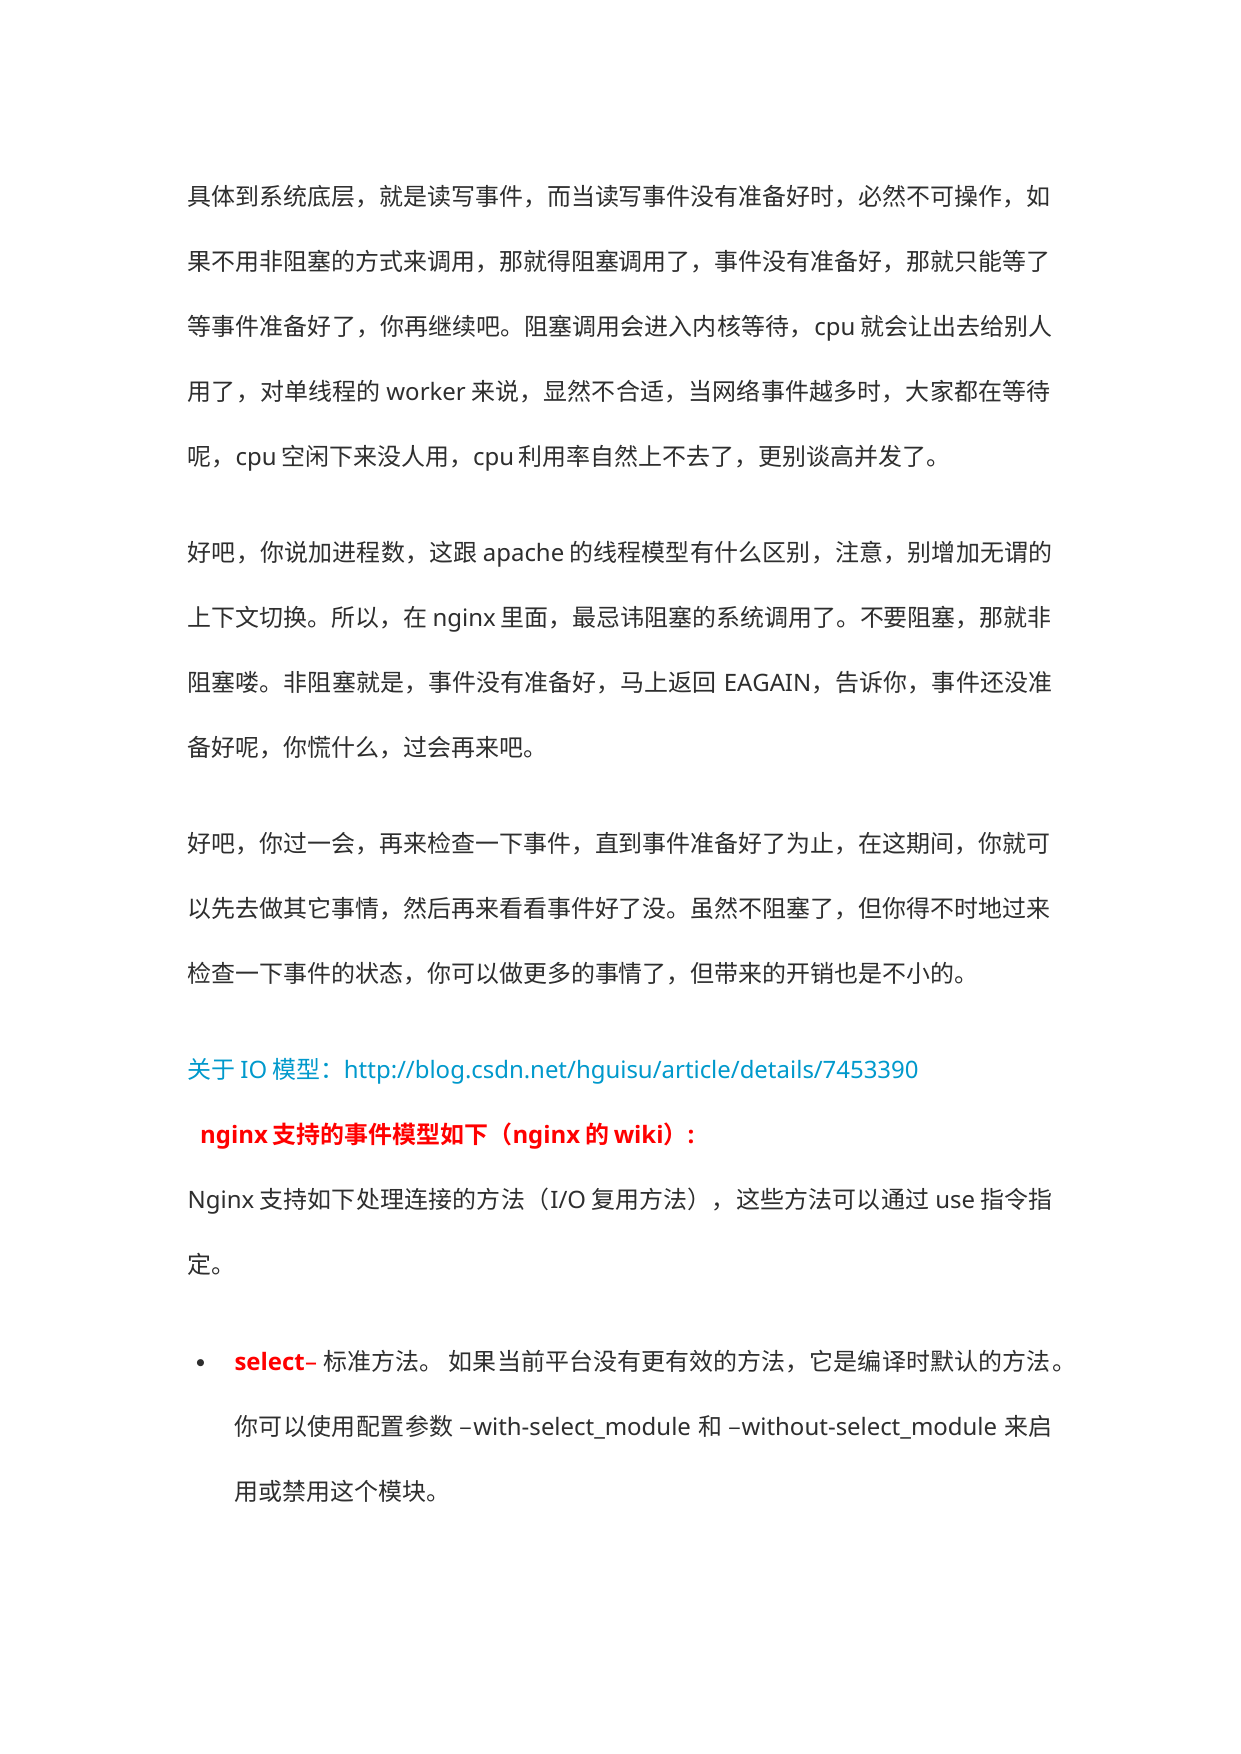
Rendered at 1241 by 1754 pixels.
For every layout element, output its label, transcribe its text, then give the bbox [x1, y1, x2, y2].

text 好吧，你说加进程数，这跟apache的线程模型有什么区别，注意，别增加无谓的上下文切换。所以，在nginx里面，最忌讳阻塞的系统调用了。不要阻塞，那就非阻塞喽。非阻塞就是，事件没有准备好，马上返回EAGAIN，告诉你，事件还没准备好呢，你慌什么，过会再来吧。 [187, 518, 1053, 778]
text 好吧，你过一会，再来检查一下事件，直到事件准备好了为止，在这期间，你就可以先去做其它事情，然后再来看看事件好了没。虽然不阻塞了，但你得不时地过来检查一下事件的状态，你可以做更多的事情了，但带来的开销也是不小的。 [187, 809, 1053, 1004]
text nginx支持的事件模型如下（nginx的wiki）: [187, 1101, 1053, 1166]
list select– 标准方法。 如果当前平台没有更有效的方法，它是编译时默认的方法。你可以使用配置参数 –with-select_module 和 –without-select_module 来启用或禁用这个模块。 [197, 1327, 1053, 1522]
text Nginx支持如下处理连接的方法（I/O复用方法），这些方法可以通过use指令指定。 [187, 1166, 1053, 1296]
text 具体到系统底层，就是读写事件，而当读写事件没有准备好时，必然不可操作，如果不用非阻塞的方式来调用，那就得阻塞调用了，事件没有准备好，那就只能等了，等事件准备好了，你再继续吧。阻塞调用会进入内核等待，cpu就会让出去给别人用了，对单线程的worker来说，显然不合适，当网络事件越多时，大家都在等待呢，cpu空闲下来没人用，cpu利用率自然上不去了，更别谈高并发了。 [187, 162, 1053, 487]
text 关于IO模型：http://blog.csdn.net/hguisu/article/details/7453390 [187, 1036, 1053, 1101]
